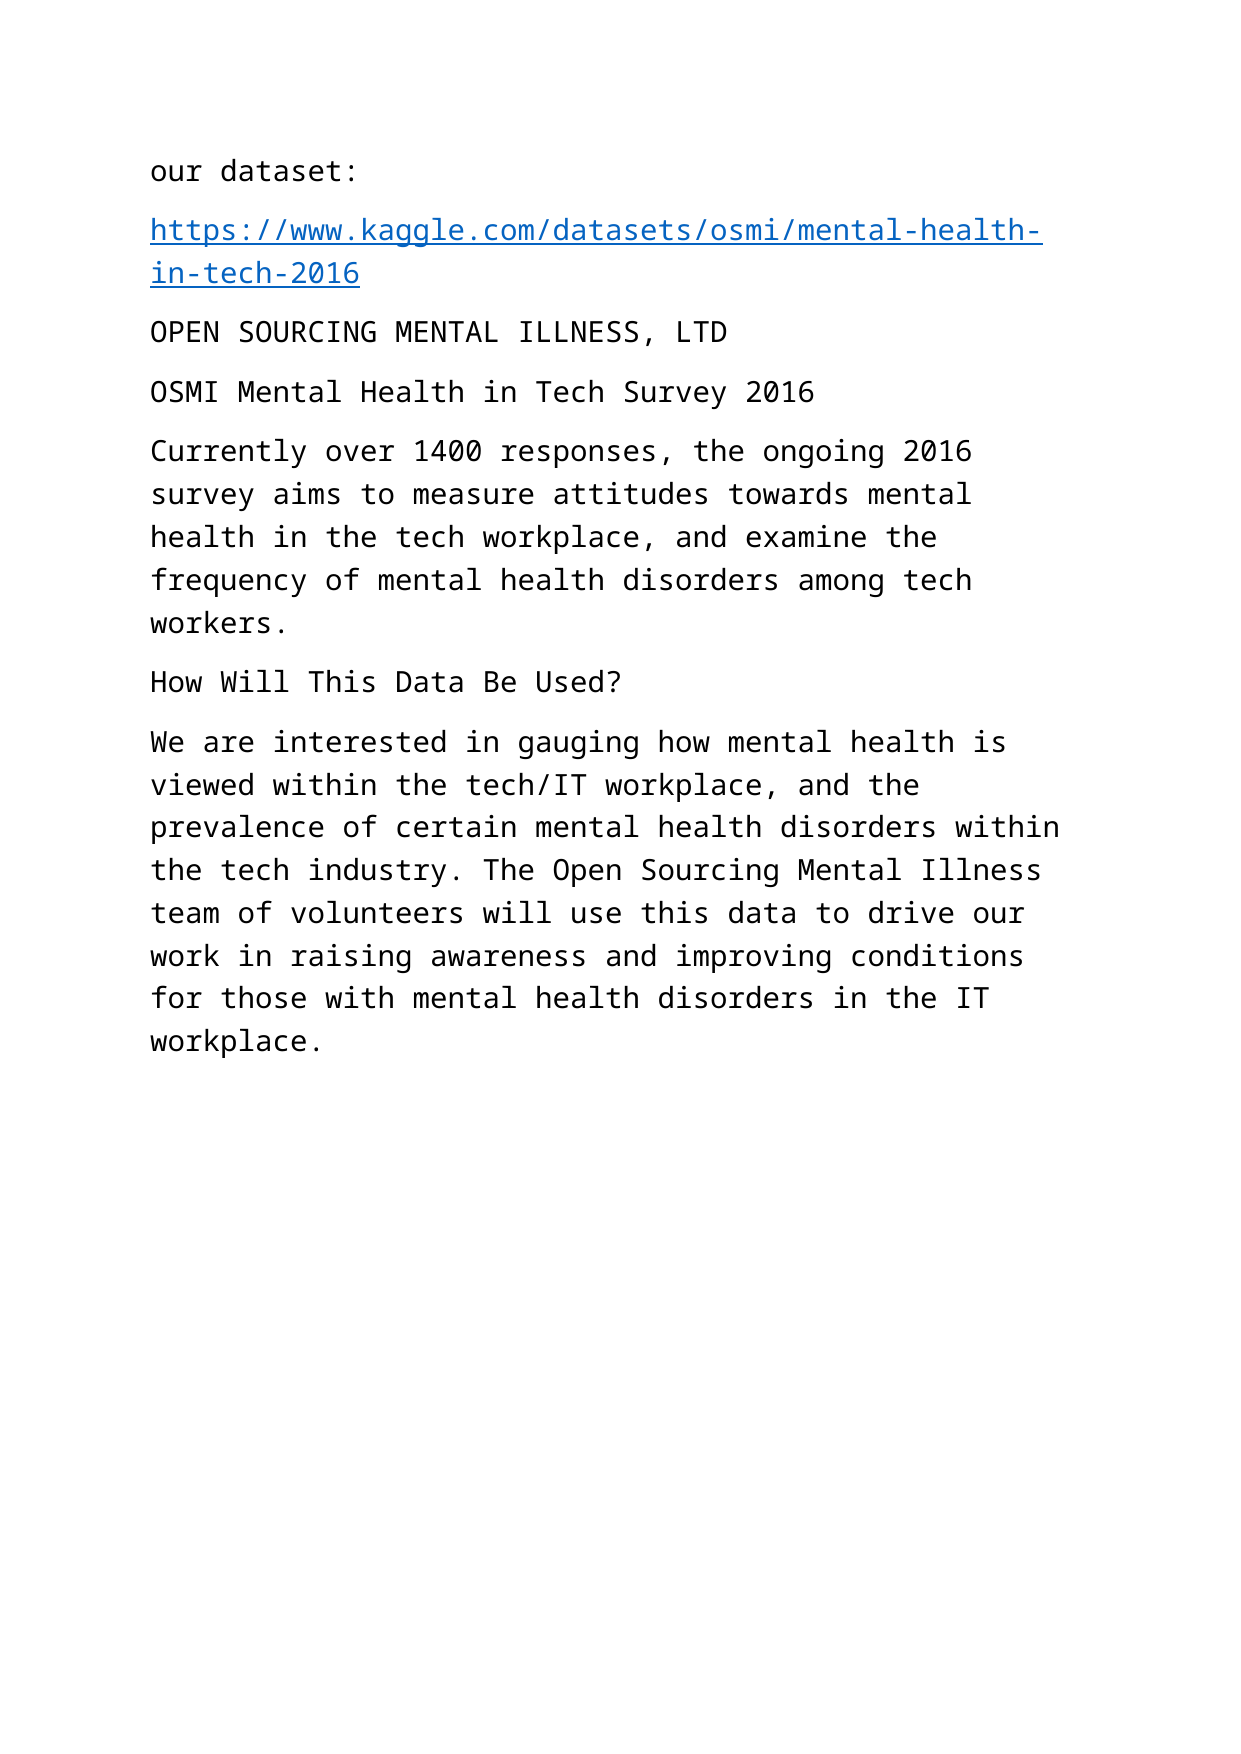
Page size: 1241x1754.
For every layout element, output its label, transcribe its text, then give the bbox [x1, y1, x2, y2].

text our dataset: [150, 150, 1090, 190]
text We are interested in gauging how mental health is viewed within the tech/IT workplace, and the prevalence of certain mental health disorders within the tech industry. The Open Sourcing Mental Illness team of volunteers will use this data to drive our work in raising awareness and improving conditions for those with mental health disorders in the IT workplace. [150, 721, 1090, 1060]
text OSMI Mental Health in Tech Survey 2016 [150, 371, 1090, 411]
text Currently over 1400 responses, the ongoing 2016 survey aims to measure attitudes towards mental health in the tech workplace, and examine the frequency of mental health disorders among tech workers. [150, 431, 1090, 642]
text https://www.kaggle.com/datasets/osmi/mental-health-in-tech-2016 [150, 209, 1090, 292]
text How Will This Data Be Used? [150, 661, 1090, 701]
text OPEN SOURCING MENTAL ILLNESS, LTD [150, 312, 1090, 351]
